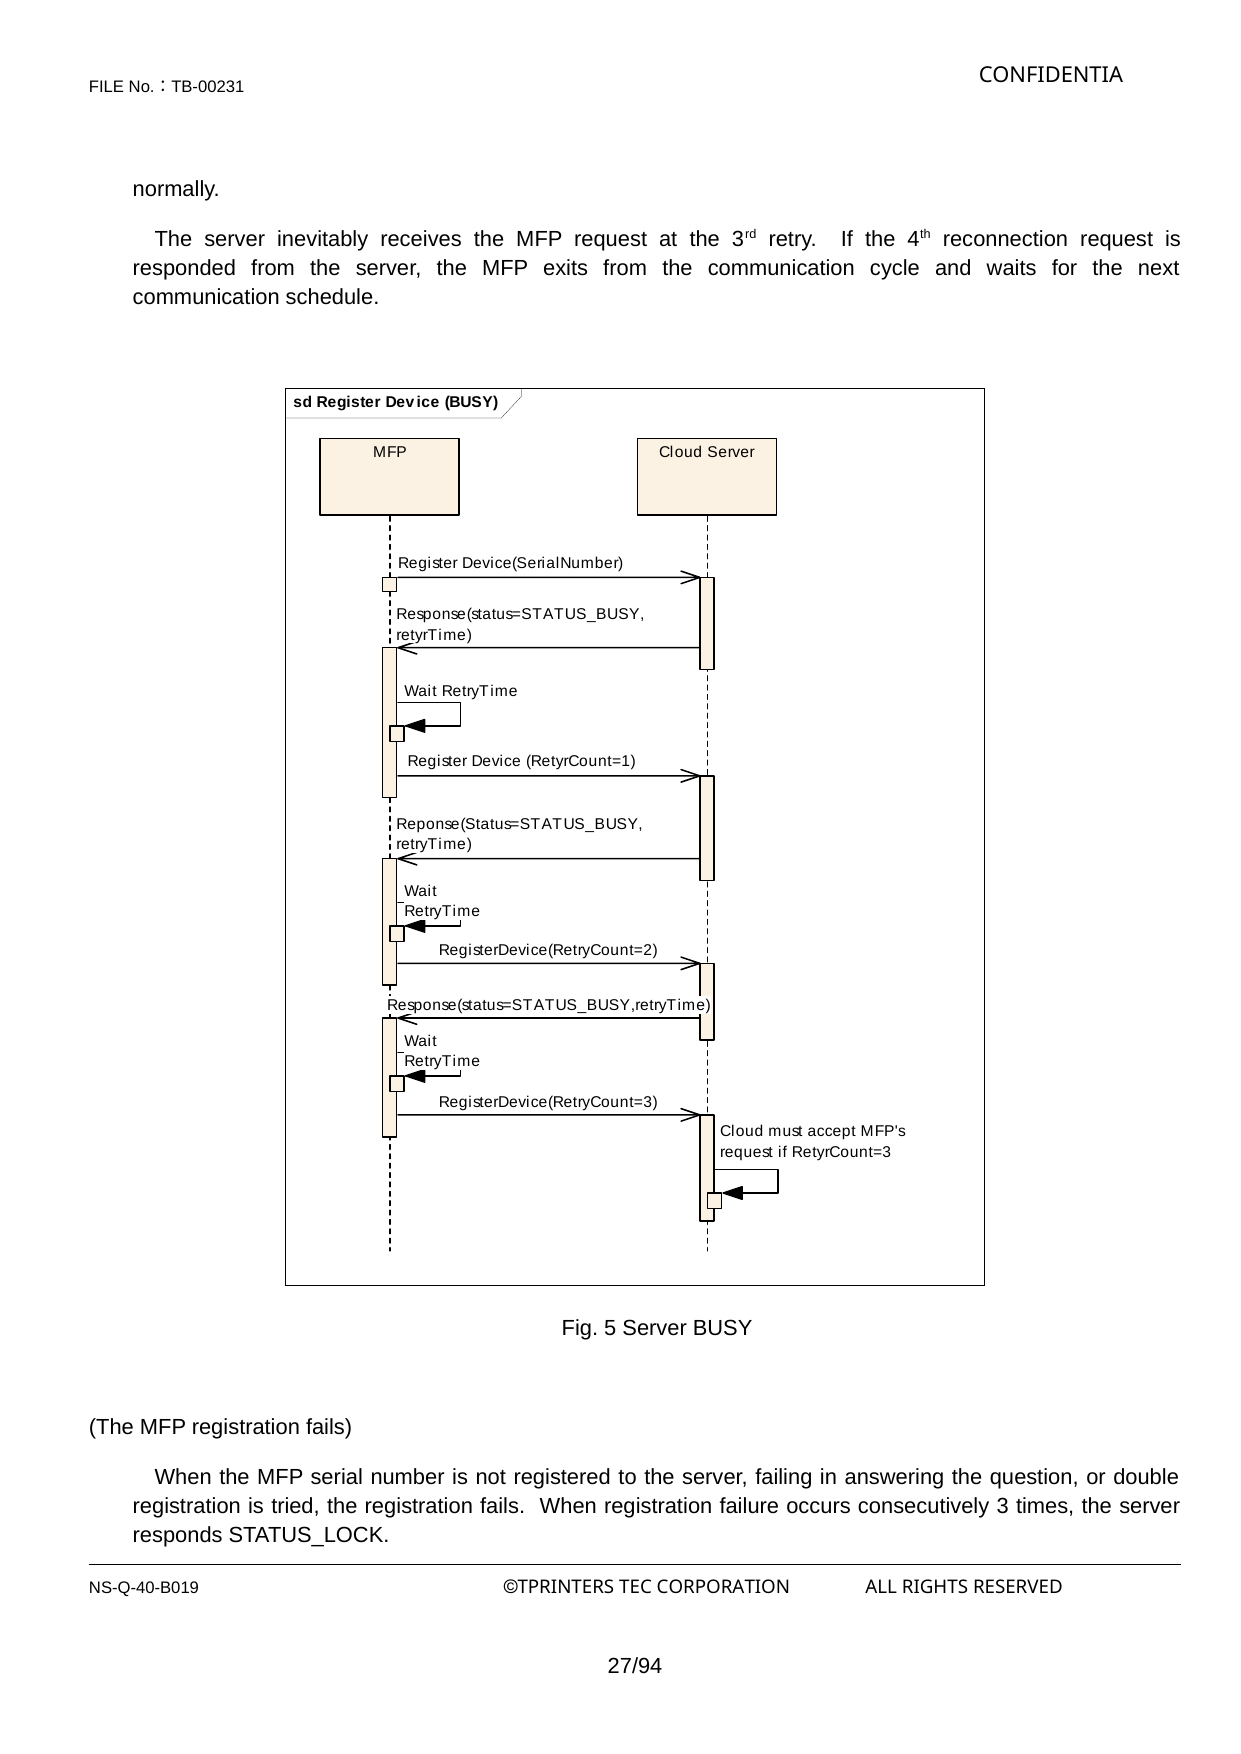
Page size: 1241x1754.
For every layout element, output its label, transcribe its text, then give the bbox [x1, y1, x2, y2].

text (The MFP registration fails) [89, 1414, 1181, 1439]
text When the MFP serial number is not registered to the server, failing in answering the question, or double registration is tried, the registration fails. When registration failure occurs consecutively 3 times, the server responds STATUS_LOCK. [132, 1464, 1181, 1547]
text The server inevitably receives the MFP request at the 3rd retry. If the 4th reconnection request is responded from the server, the MFP exits from the communication cycle and waits for the next communication schedule. [132, 226, 1181, 309]
text Fig. 5 Server BUSY [132, 1314, 1181, 1340]
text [132, 176, 1181, 202]
